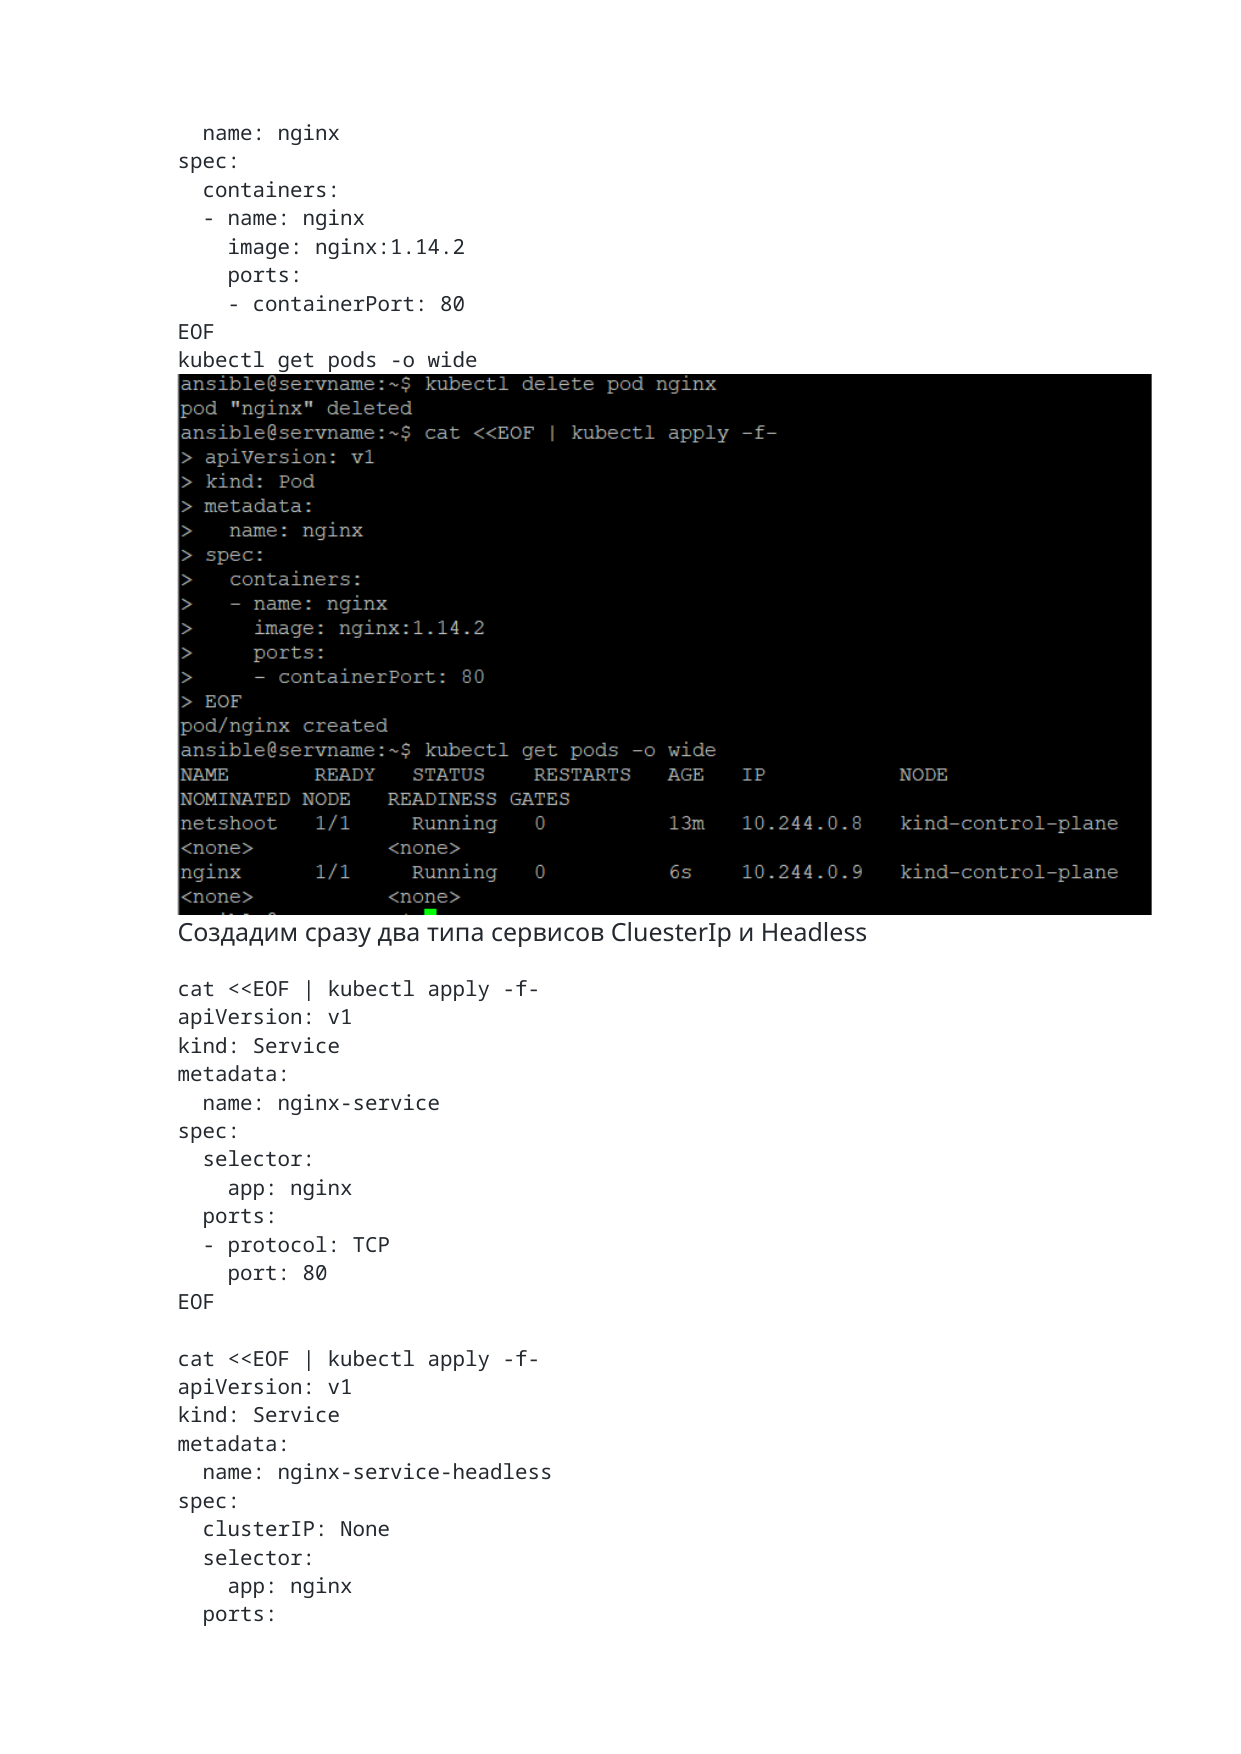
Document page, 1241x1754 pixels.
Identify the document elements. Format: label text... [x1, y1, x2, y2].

text kind: Service [177, 1031, 1152, 1059]
text kind: Service [177, 1401, 1152, 1429]
text ports: [177, 1201, 1152, 1230]
text kubectl get pods -o wide [177, 346, 1152, 374]
text selector: [177, 1144, 1152, 1173]
text image: nginx:1.14.2 [177, 232, 1152, 260]
text EOF [177, 317, 1152, 346]
text selector: [177, 1543, 1152, 1571]
text ports: [177, 260, 1152, 289]
text app: nginx [177, 1173, 1152, 1201]
text - protocol: TCP [177, 1230, 1152, 1258]
text ports: [177, 1599, 1152, 1628]
text name: nginx-service [177, 1088, 1152, 1116]
text app: nginx [177, 1571, 1152, 1599]
text containers: [177, 175, 1152, 203]
text metadata: [177, 1059, 1152, 1088]
text Создадим сразу два типа сервисов CluesterIp и Headless [177, 915, 1152, 949]
text - containerPort: 80 [177, 289, 1152, 317]
text name: nginx-service-headless [177, 1457, 1152, 1486]
text name: nginx [177, 118, 1152, 147]
text - name: nginx [177, 203, 1152, 232]
text port: 80 [177, 1258, 1152, 1287]
text EOF [177, 1287, 1152, 1315]
text metadata: [177, 1429, 1152, 1457]
picture [177, 374, 1152, 915]
text cat <<EOF | kubectl apply -f- [177, 974, 1152, 1002]
text apiVersion: v1 [177, 1372, 1152, 1401]
text clusterIP: None [177, 1514, 1152, 1543]
text spec: [177, 1486, 1152, 1514]
text spec: [177, 147, 1152, 175]
text spec: [177, 1116, 1152, 1144]
text cat <<EOF | kubectl apply -f- [177, 1344, 1152, 1372]
text apiVersion: v1 [177, 1002, 1152, 1031]
